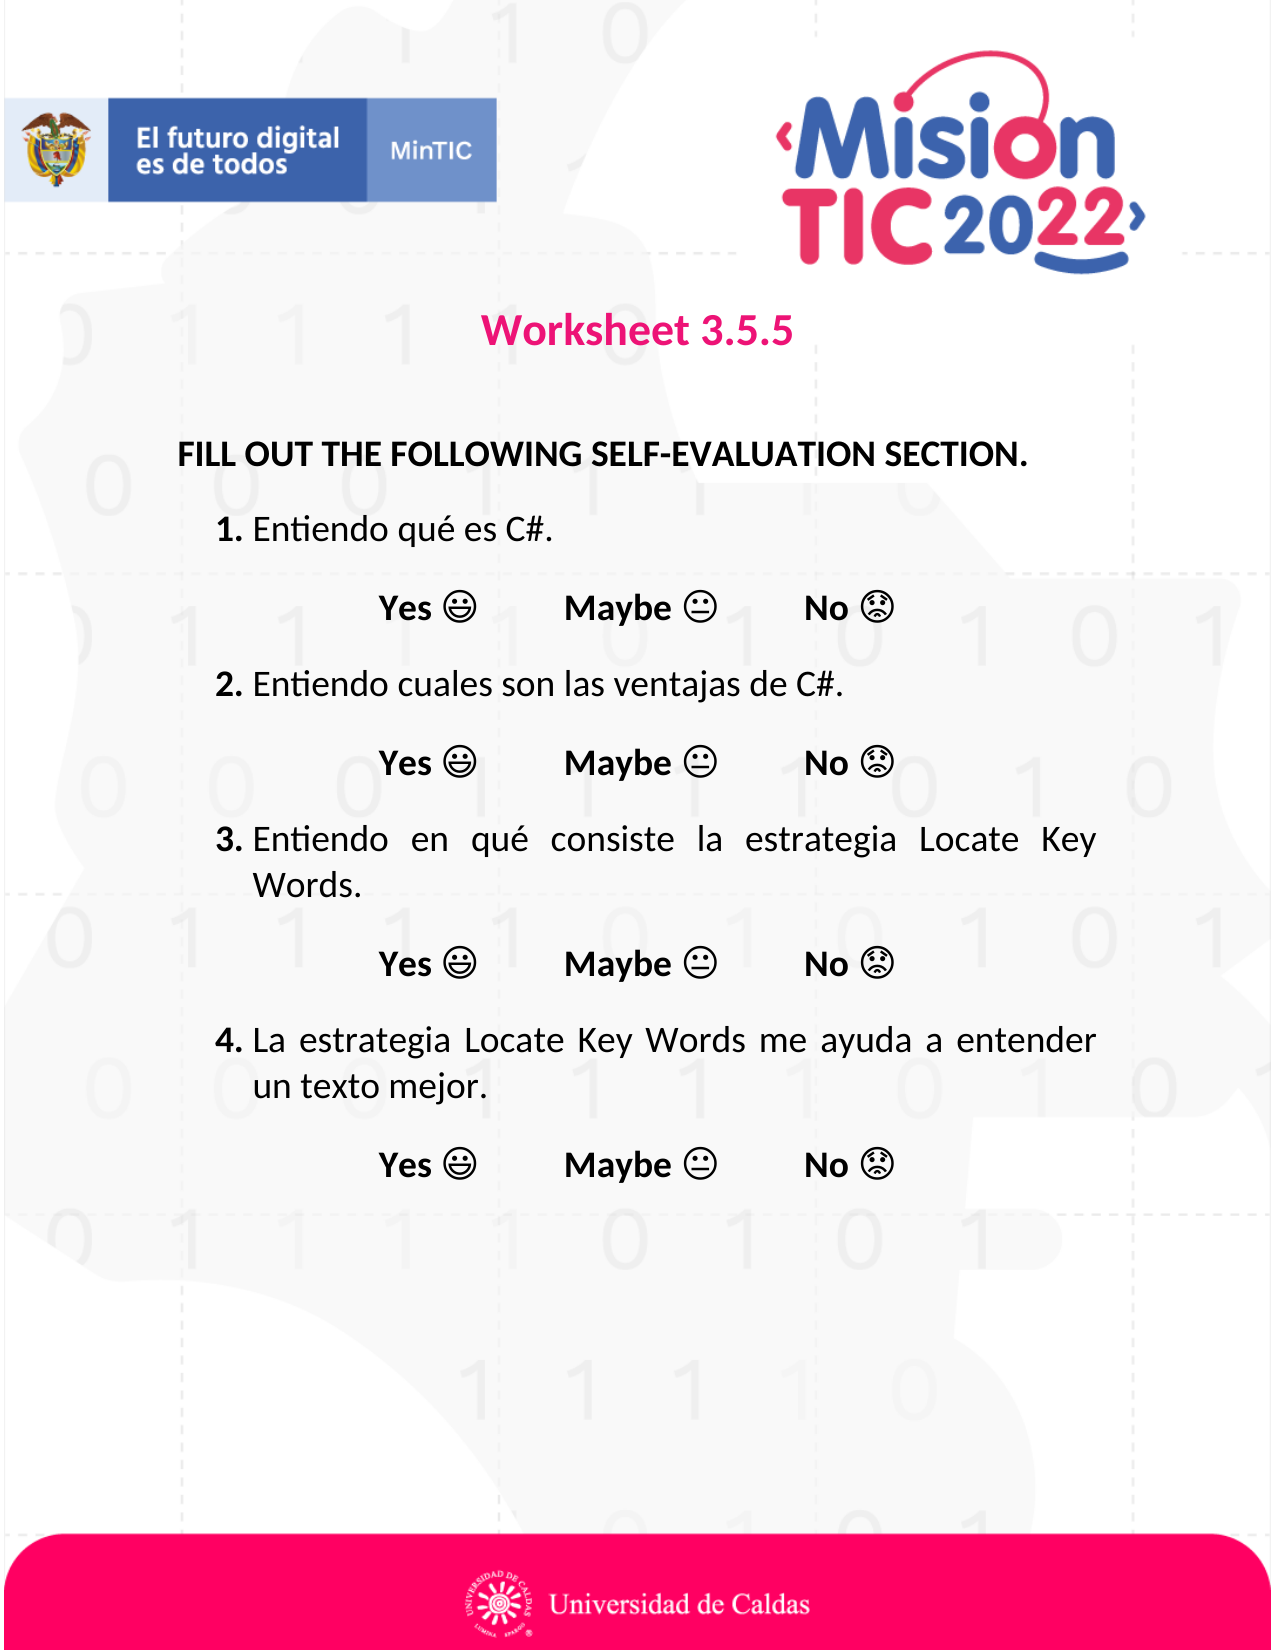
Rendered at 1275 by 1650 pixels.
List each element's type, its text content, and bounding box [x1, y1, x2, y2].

list La estrategia Locate Key Words me ayuda a entender un texto mejor. [215, 1016, 1098, 1108]
text FILL OUT THE FOLLOWING SELF-EVALUATION SECTION. [177, 430, 1098, 476]
text Yes 😃 Maybe 😐 No 😟 [177, 936, 1098, 987]
list Entiendo qué es C#. [215, 505, 1098, 551]
picture [4, 0, 1271, 1650]
text Worksheet 3.5.5 [177, 301, 1098, 357]
list Entiendo cuales son las ventajas de C#. [215, 660, 1098, 706]
text Yes 😃 Maybe 😐 No 😟 [177, 1137, 1098, 1188]
list Entiendo en qué consiste la estrategia Locate Key Words. [215, 815, 1098, 907]
text Yes 😃 Maybe 😐 No 😟 [177, 735, 1098, 786]
text Yes 😃 Maybe 😐 No 😟 [177, 580, 1098, 631]
